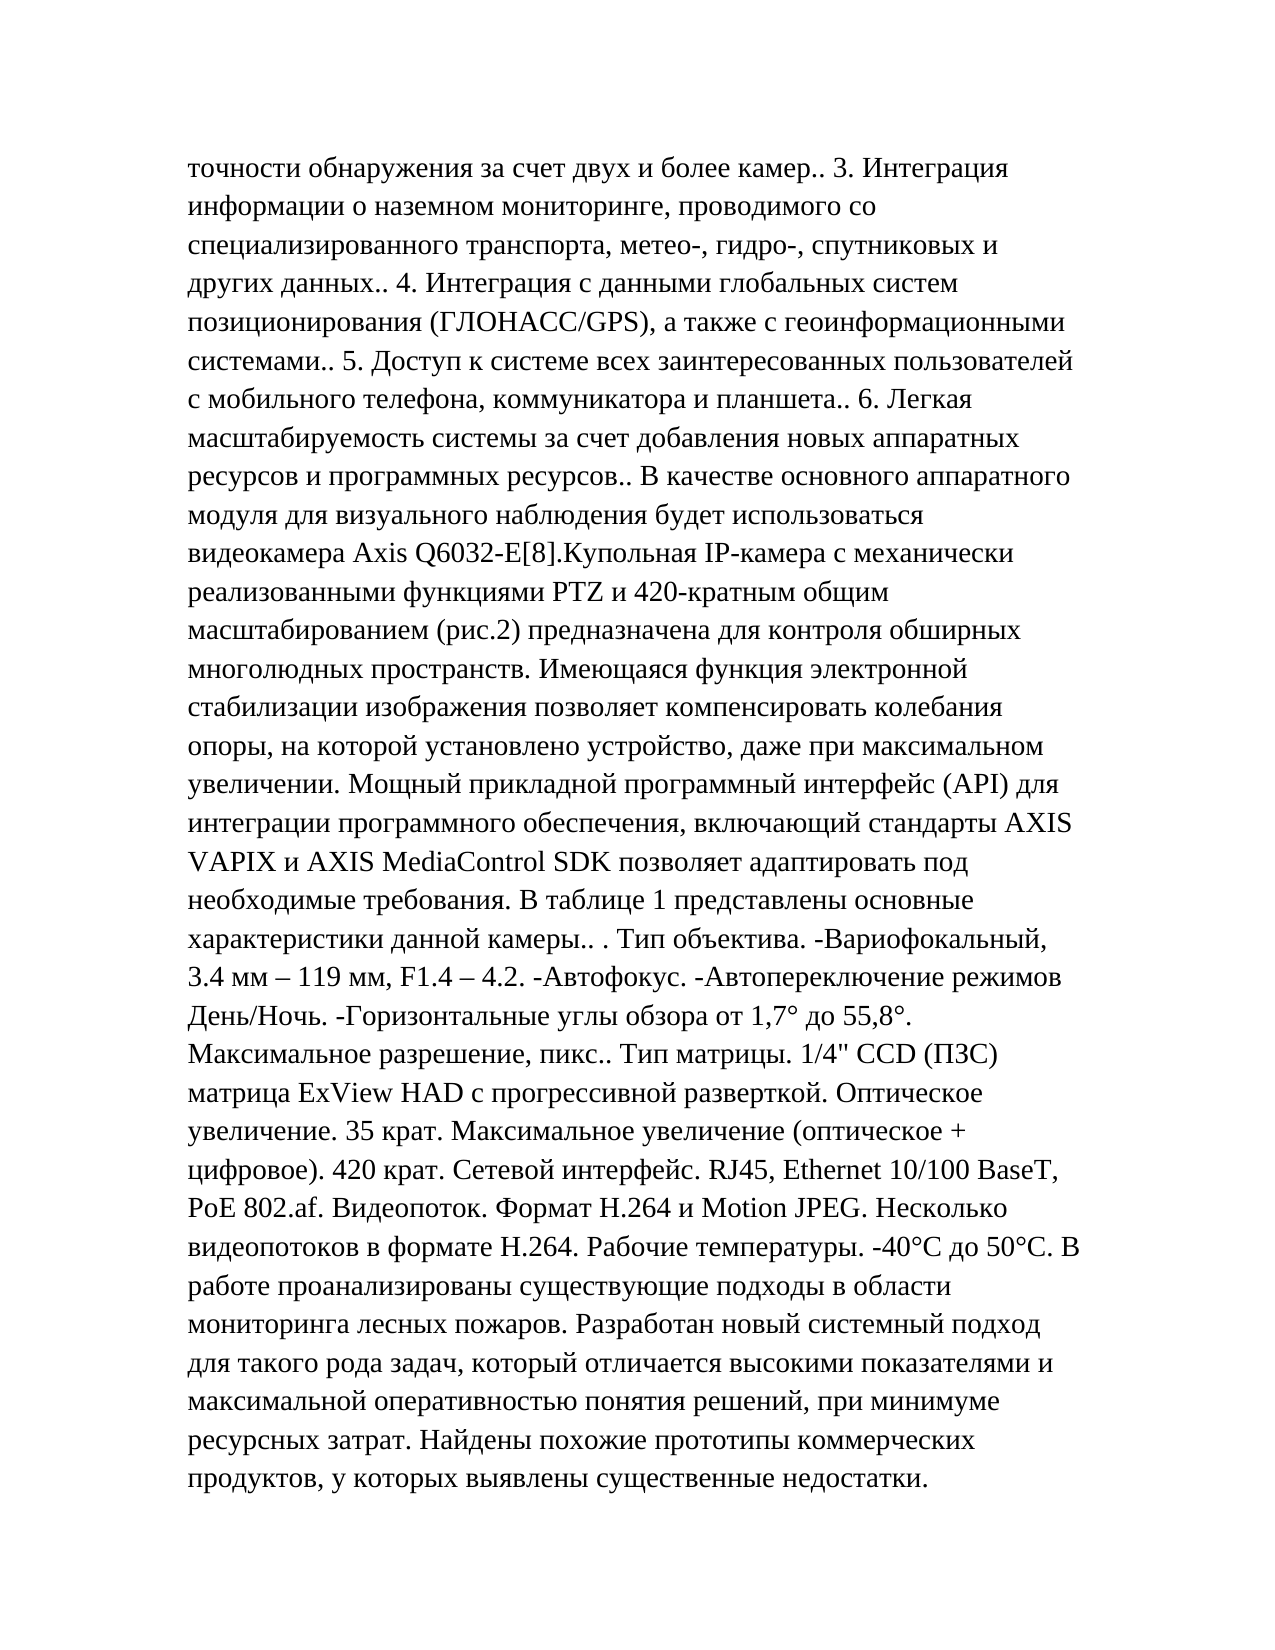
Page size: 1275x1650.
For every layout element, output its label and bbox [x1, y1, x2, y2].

text [187, 150, 1087, 1494]
